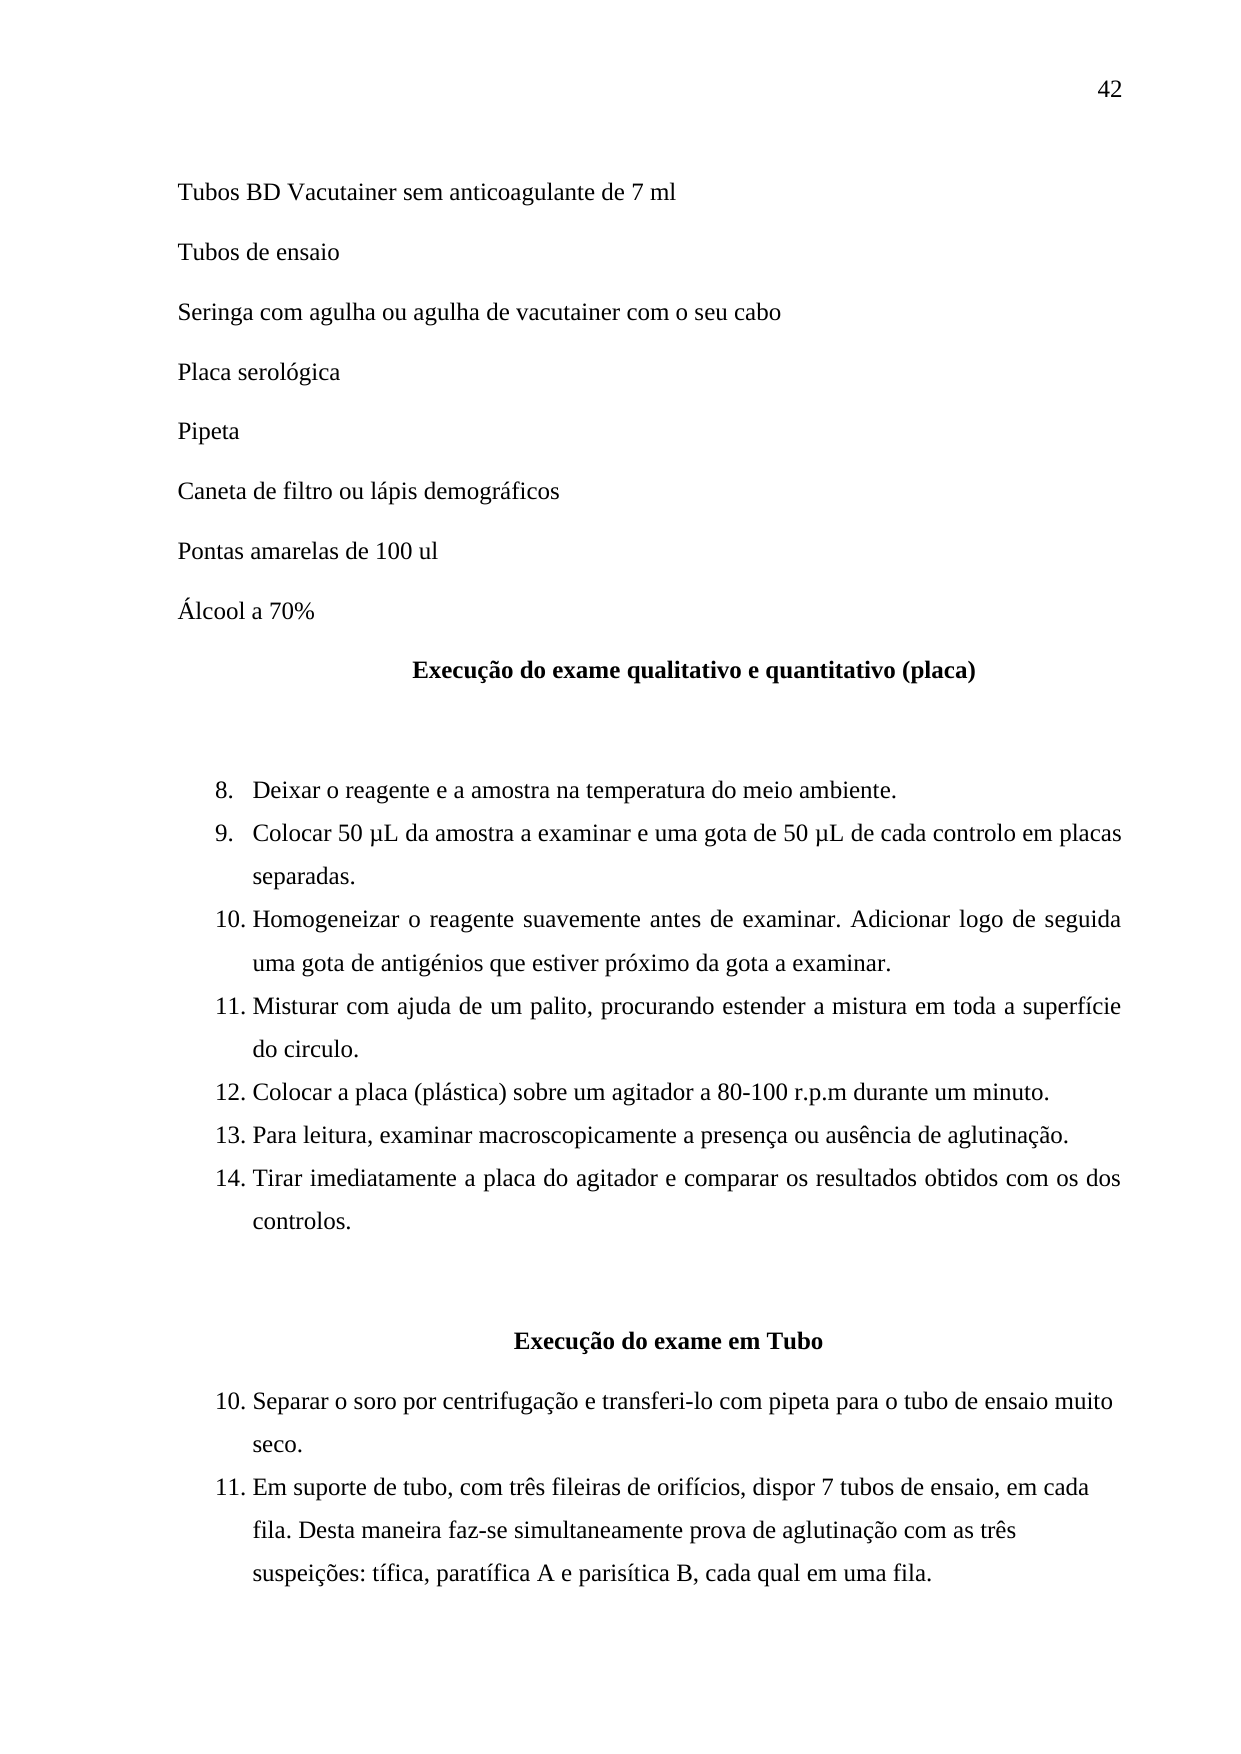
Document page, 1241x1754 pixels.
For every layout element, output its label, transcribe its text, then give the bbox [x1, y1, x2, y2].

text Álcool a 70% [177, 596, 1122, 624]
text Execução do exame qualitativo e quantitativo (placa) [177, 656, 1122, 684]
text Tubos de ensaio [177, 237, 1122, 266]
list Misturar com ajuda de um palito, procurando estender a mistura em toda a superfície do circulo. [215, 991, 1122, 1063]
text Placa serológica [177, 357, 1122, 385]
list Colocar 50 µL da amostra a examinar e uma gota de 50 µL de cada controlo em placas separadas. [215, 818, 1122, 890]
list Para leitura, examinar macroscopicamente a presença ou ausência de aglutinação. [215, 1120, 1122, 1149]
list Separar o soro por centrifugação e transferi-lo com pipeta para o tubo de ensaio muito seco. [215, 1386, 1122, 1458]
text Execução do exame em Tubo [207, 1326, 1122, 1355]
list Colocar a placa (plástica) sobre um agitador a 80-100 r.p.m durante um minuto. [215, 1077, 1122, 1106]
text Pontas amarelas de 100 ul [177, 536, 1122, 565]
text Caneta de filtro ou lápis demográficos [177, 476, 1122, 505]
list Em suporte de tubo, com três fileiras de orifícios, dispor 7 tubos de ensaio, em cada fila. Desta maneira faz-se simultaneamente prova de aglutinação com as três suspeições: tífica, paratífica A e parisítica B, cada qual em uma fila. [215, 1472, 1122, 1587]
text Seringa com agulha ou agulha de vacutainer com o seu cabo [177, 297, 1122, 326]
list Tirar imediatamente a placa do agitador e comparar os resultados obtidos com os dos controlos. [215, 1163, 1122, 1235]
list Deixar o reagente e a amostra na temperatura do meio ambiente. [215, 775, 1122, 804]
text Tubos BD Vacutainer sem anticoagulante de 7 ml [177, 177, 1122, 206]
text Pipeta [177, 416, 1122, 445]
list Homogeneizar o reagente suavemente antes de examinar. Adicionar logo de seguida uma gota de antigénios que estiver próximo da gota a examinar. [215, 904, 1122, 976]
